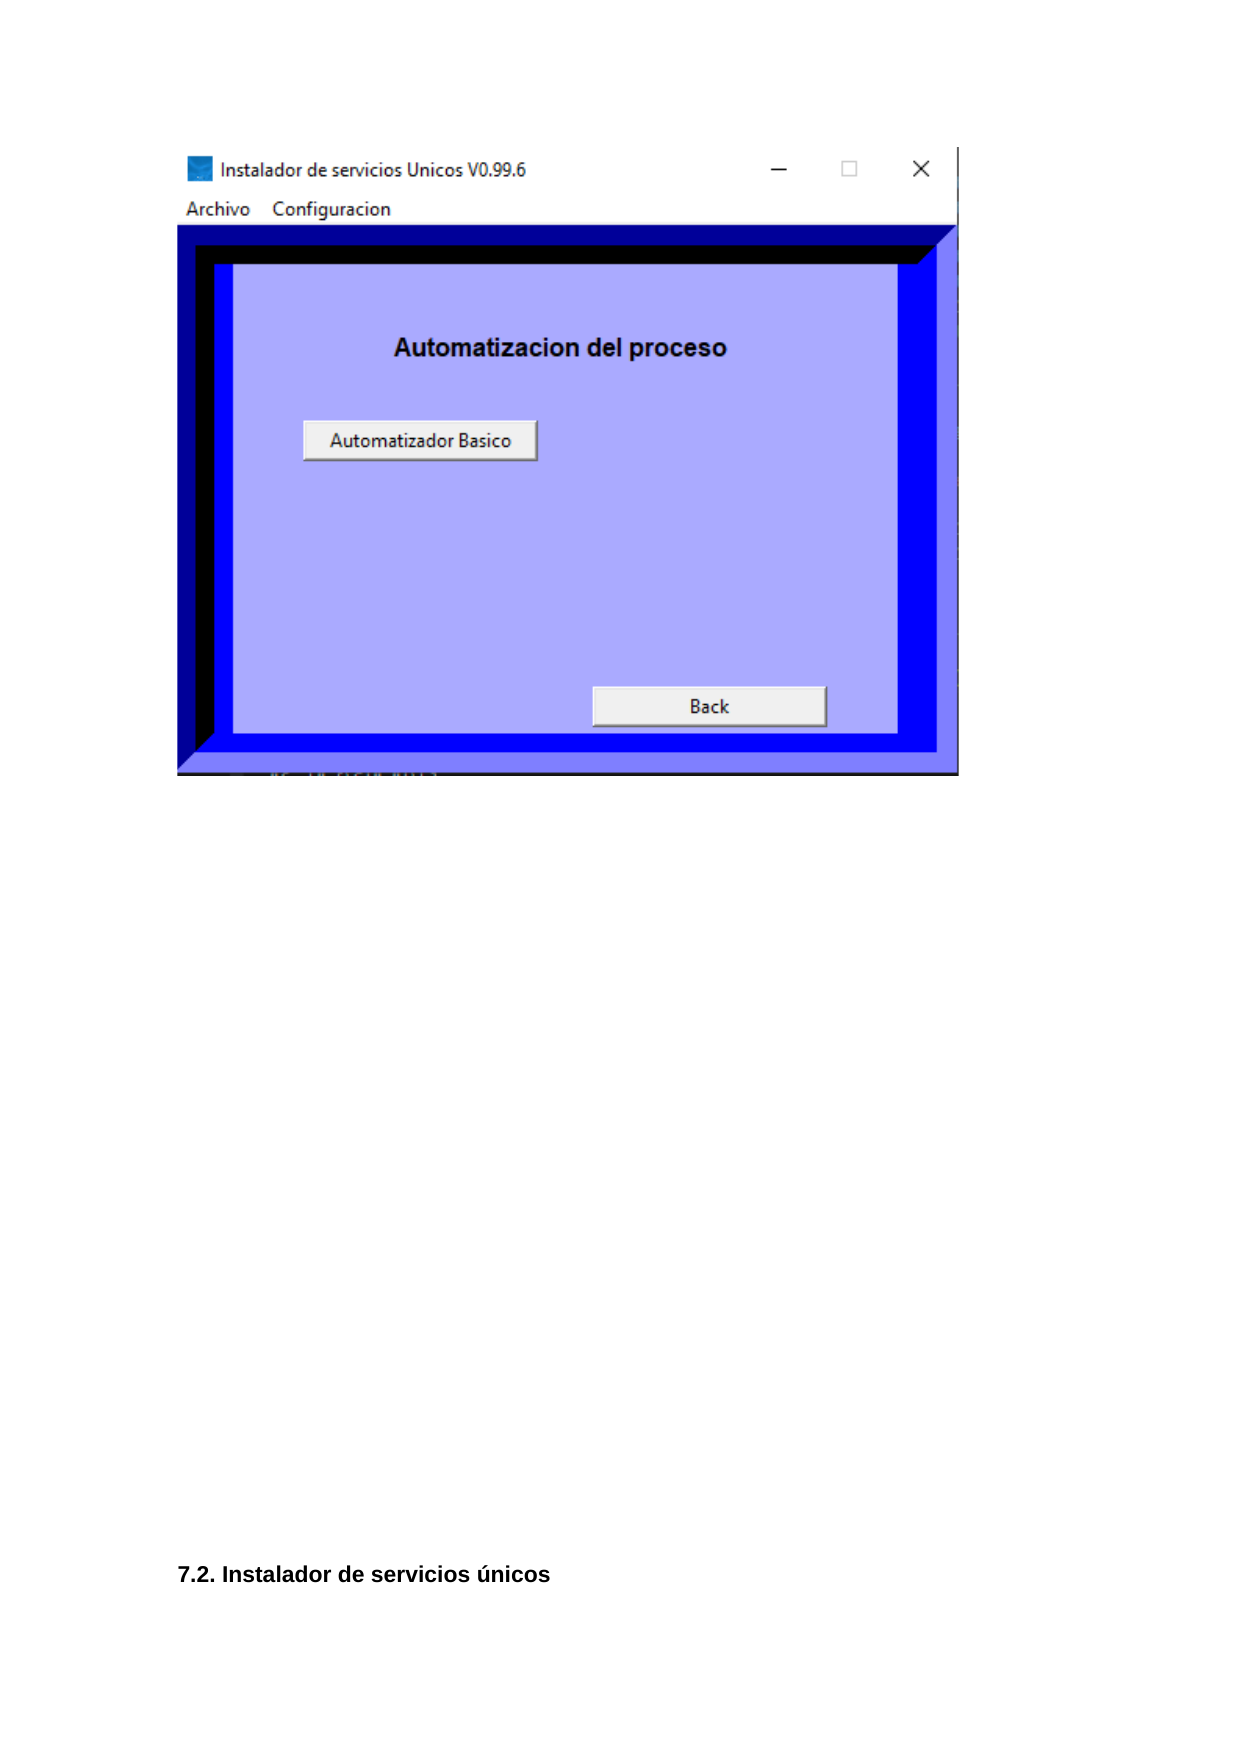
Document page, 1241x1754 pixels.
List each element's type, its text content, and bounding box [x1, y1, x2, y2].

picture [177, 147, 959, 776]
text 7.2. Instalador de servicios únicos [177, 1561, 1063, 1588]
